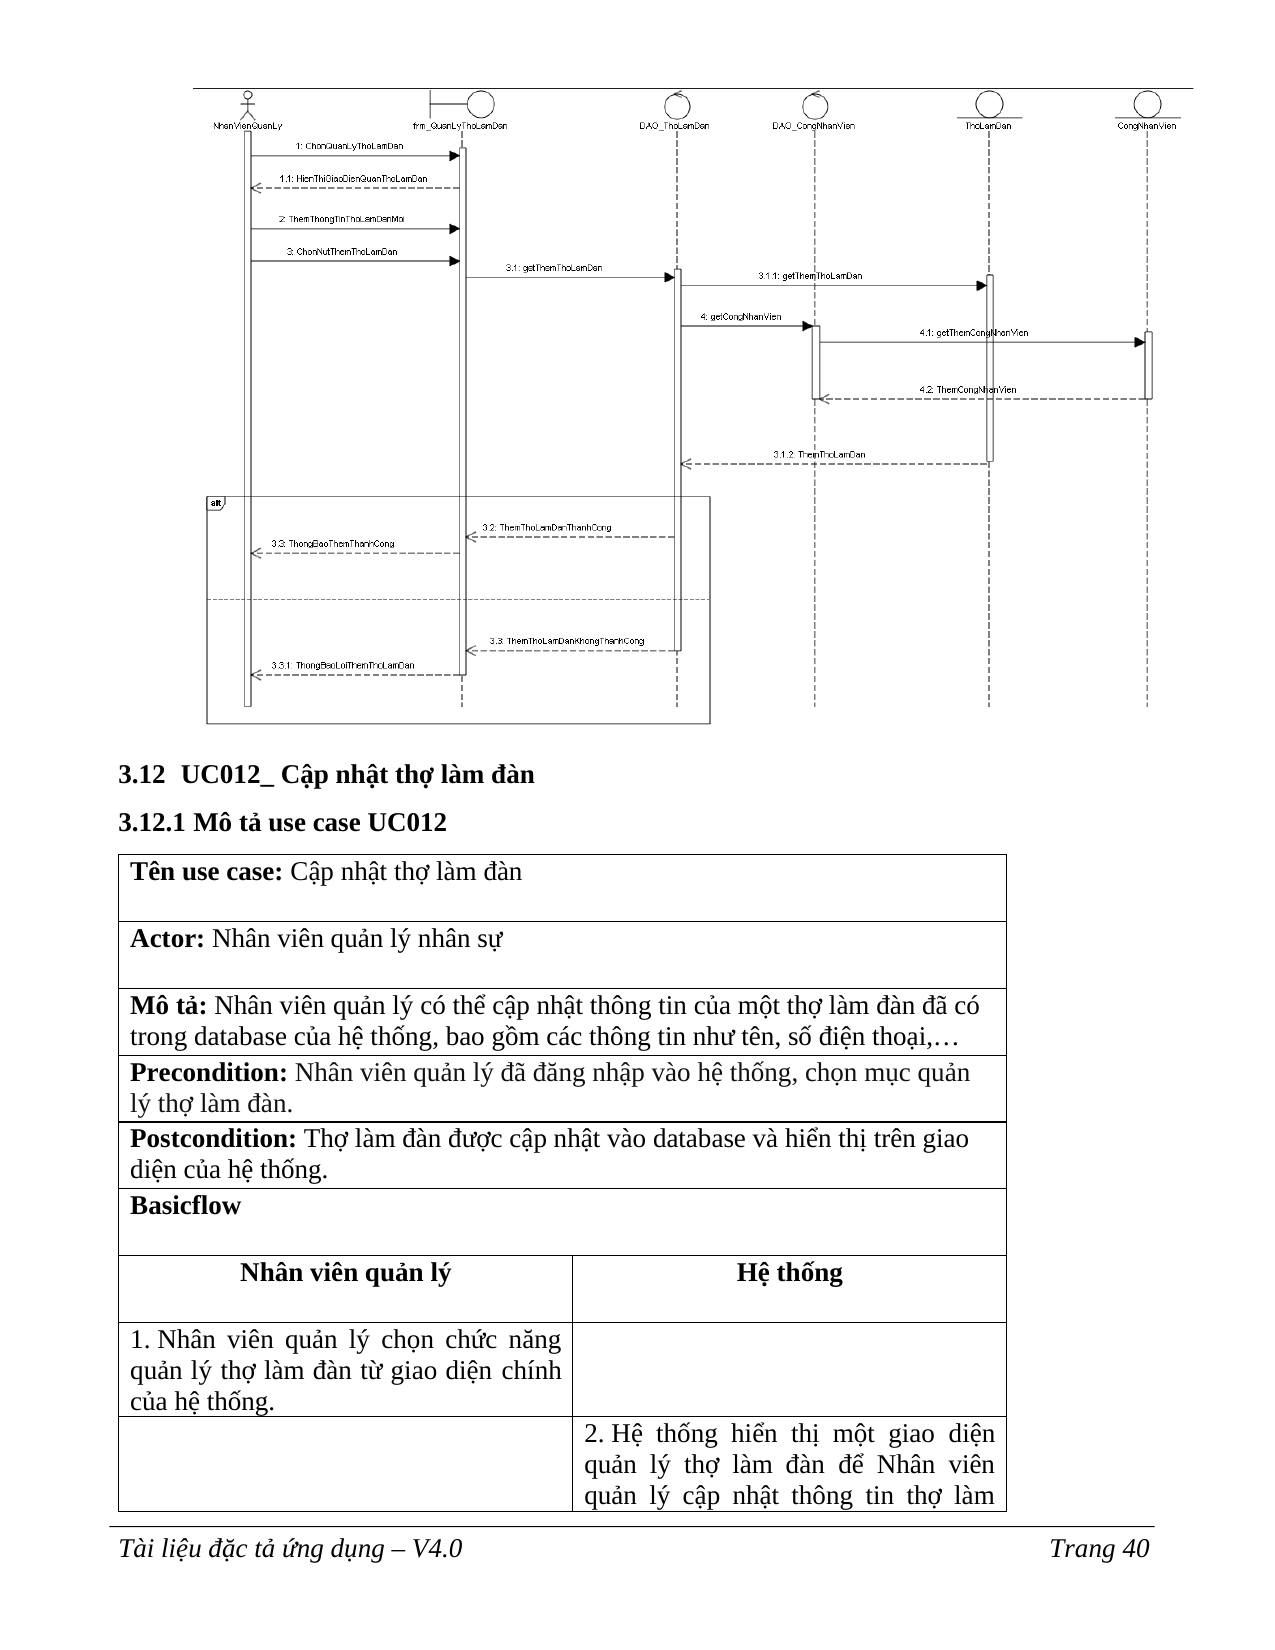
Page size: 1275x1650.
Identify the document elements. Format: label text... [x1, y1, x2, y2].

picture [193, 88, 1194, 737]
table_cell Nhân viên quản lý [119, 1256, 572, 1322]
table_cell Postcondition: Thợ làm đàn được cập nhật vào database và hiển thị trên giao diện của hệ thống. [119, 1123, 1006, 1188]
table_header Tên use case: Cập nhật thợ làm đàn [119, 855, 1006, 921]
subtitle Mô tả use case UC012 [118, 806, 1186, 837]
table_cell Hệ thống [573, 1256, 1006, 1322]
table_cell Nhân viên quản lý chọn chức năng quản lý thợ làm đàn từ giao diện chính của hệ thống. [119, 1323, 572, 1416]
table_cell Precondition: Nhân viên quản lý đã đăng nhập vào hệ thống, chọn mục quản lý thợ làm đàn. [119, 1056, 1006, 1121]
table_cell [573, 1323, 1006, 1416]
subtitle UC012_ Cập nhật thợ làm đàn [118, 758, 1186, 789]
table_cell Actor: Nhân viên quản lý nhân sự [119, 922, 1006, 988]
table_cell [573, 1417, 1006, 1511]
table_cell Mô tả: Nhân viên quản lý có thể cập nhật thông tin của một thợ làm đàn đã có trong database của hệ thống, bao gồm các thông tin như tên, số điện thoại,… [119, 989, 1006, 1054]
table_cell [119, 1417, 572, 1511]
table_cell Basicflow [119, 1189, 1006, 1255]
